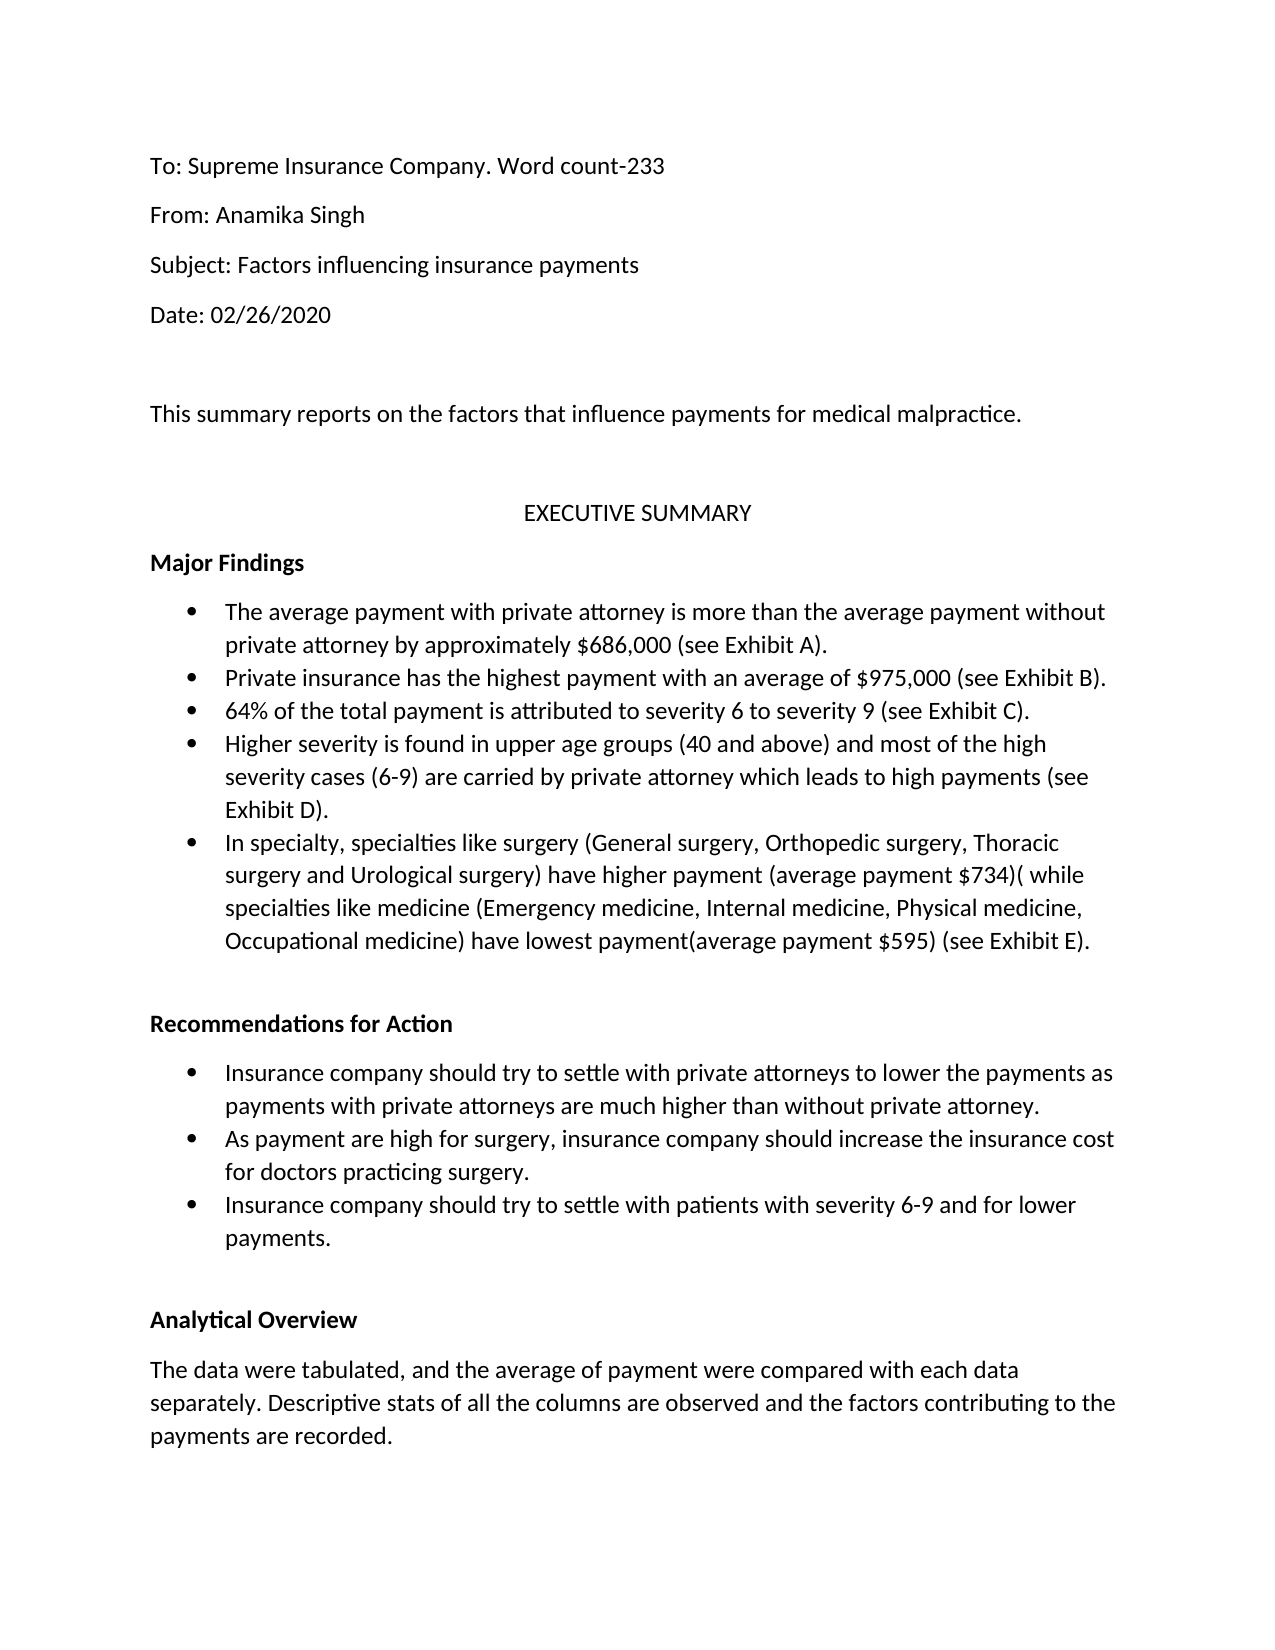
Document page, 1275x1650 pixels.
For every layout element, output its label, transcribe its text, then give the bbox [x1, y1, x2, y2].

list Insurance company should try to settle with patients with severity 6-9 and for lower payments. [187, 1189, 1125, 1253]
list Higher severity is found in upper age groups (40 and above) and most of the high severity cases (6-9) are carried by private attorney which leads to high payments (see Exhibit D). [187, 728, 1125, 824]
text Major Findings [150, 547, 1125, 577]
text Analytical Overview [150, 1304, 1125, 1335]
list 64% of the total payment is attributed to severity 6 to severity 9 (see Exhibit C). [187, 695, 1125, 726]
text From: Anamika Singh [150, 199, 1125, 230]
text Recommendations for Action [150, 1008, 1125, 1038]
text The data were tabulated, and the average of payment were compared with each data separately. Descriptive stats of all the columns are observed and the factors contributing to the payments are recorded. [150, 1354, 1125, 1451]
list In specialty, specialties like surgery (General surgery, Orthopedic surgery, Thoracic surgery and Urological surgery) have higher payment (average payment $734)( while specialties like medicine (Emergency medicine, Internal medicine, Physical medicine, Occupational medicine) have lowest payment(average payment $595) (see Exhibit E). [187, 827, 1125, 956]
text EXECUTIVE SUMMARY [150, 497, 1125, 528]
list Private insurance has the highest payment with an average of $975,000 (see Exhibit B). [187, 662, 1125, 693]
list Insurance company should try to settle with private attorneys to lower the payments as payments with private attorneys are much higher than without private attorney. [187, 1057, 1125, 1121]
text Subject: Factors influencing insurance payments [150, 249, 1125, 280]
text To: Supreme Insurance Company. Word count-233 [150, 150, 1125, 181]
text This summary reports on the factors that influence payments for medical malpractice. [150, 398, 1125, 428]
list As payment are high for surgery, insurance company should increase the insurance cost for doctors practicing surgery. [187, 1123, 1125, 1187]
list The average payment with private attorney is more than the average payment without private attorney by approximately $686,000 (see Exhibit A). [187, 596, 1125, 660]
text Date: 02/26/2020 [150, 299, 1125, 329]
